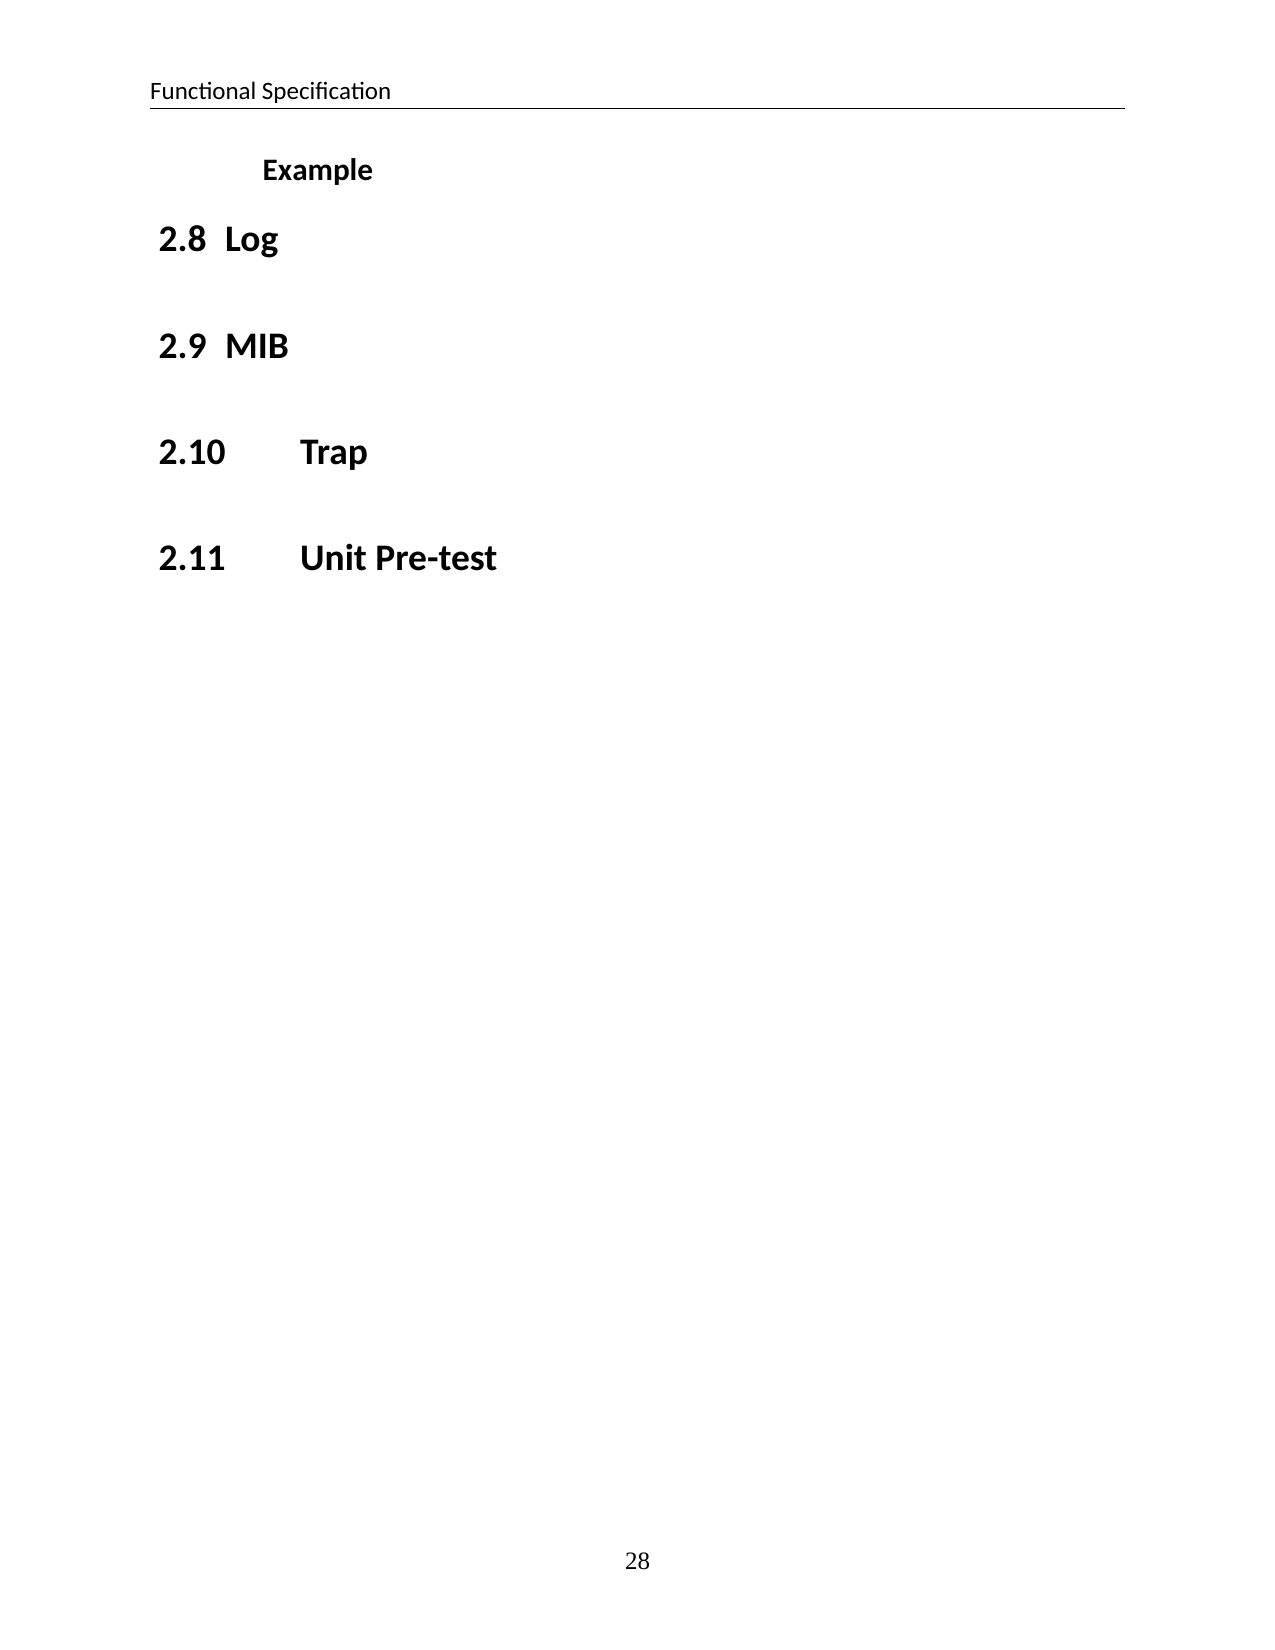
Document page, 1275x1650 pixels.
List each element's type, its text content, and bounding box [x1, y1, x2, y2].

subtitle Log [150, 215, 1125, 261]
subtitle Trap [150, 428, 1125, 474]
subtitle Unit Pre-test [150, 534, 1125, 580]
text Example [262, 150, 1125, 188]
subtitle MIB [150, 322, 1125, 367]
